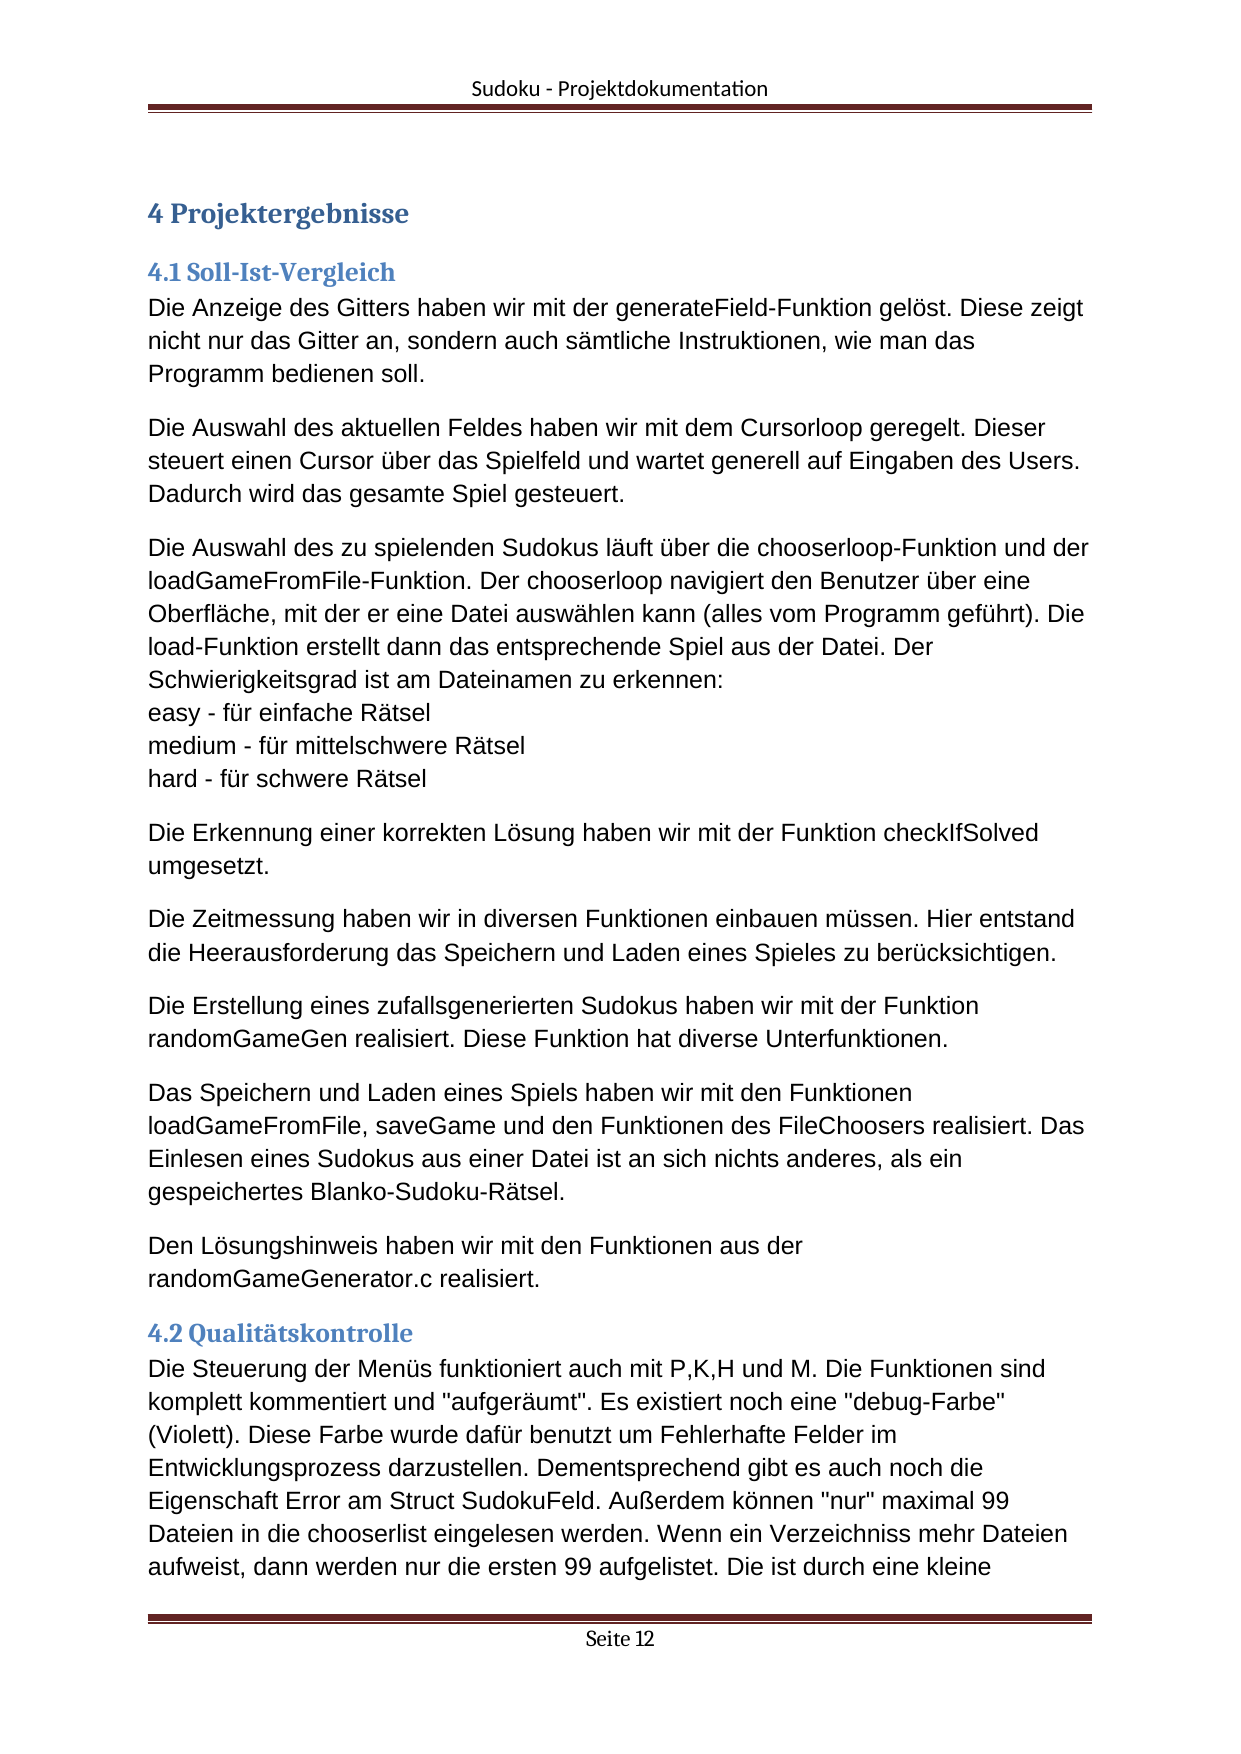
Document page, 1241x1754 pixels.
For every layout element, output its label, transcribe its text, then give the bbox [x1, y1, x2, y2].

text Die Zeitmessung haben wir in diversen Funktionen einbauen müssen. Hier entstand die Heerausforderung das Speichern und Laden eines Spieles zu berücksichtigen. [148, 904, 1092, 966]
text Die Erkennung einer korrekten Lösung haben wir mit der Funktion checkIfSolved umgesetzt. [148, 818, 1092, 879]
text Das Speichern und Laden eines Spiels haben wir mit den Funktionen loadGameFromFile, saveGame und den Funktionen des FileChoosers realisiert. Das Einlesen eines Sudokus aus einer Datei ist an sich nichts anderes, als ein gespeichertes Blanko-Sudoku-Rätsel. [148, 1078, 1092, 1206]
subtitle 4.1 Soll-Ist-Vergleich [148, 257, 1092, 288]
subtitle 4.2 Qualitätskontrolle [148, 1318, 1092, 1349]
text Die Auswahl des zu spielenden Sudokus läuft über die chooserloop-Funktion und der loadGameFromFile-Funktion. Der chooserloop navigiert den Benutzer über eine Oberfläche, mit der er eine Datei auswählen kann (alles vom Programm geführt). Die load-Funktion erstellt dann das entsprechende Spiel aus der Datei. Der Schwierigkeitsgrad ist am Dateinamen zu erkennen: easy - für einfache Rätsel medium - für mittelschwere Rätsel hard - für schwere Rätsel [148, 533, 1092, 792]
text Den Lösungshinweis haben wir mit den Funktionen aus der randomGameGenerator.c realisiert. [148, 1231, 1092, 1293]
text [148, 1354, 1092, 1581]
text Die Erstellung eines zufallsgenerierten Sudokus haben wir mit der Funktion randomGameGen realisiert. Diese Funktion hat diverse Unterfunktionen. [148, 991, 1092, 1053]
subtitle 4 Projektergebnisse [148, 198, 1092, 231]
text Die Anzeige des Gitters haben wir mit der generateField-Funktion gelöst. Diese zeigt nicht nur das Gitter an, sondern auch sämtliche Instruktionen, wie man das Programm bedienen soll. [148, 293, 1092, 388]
text Die Auswahl des aktuellen Feldes haben wir mit dem Cursorloop geregelt. Dieser steuert einen Cursor über das Spielfeld und wartet generell auf Eingaben des Users. Dadurch wird das gesamte Spiel gesteuert. [148, 413, 1092, 507]
